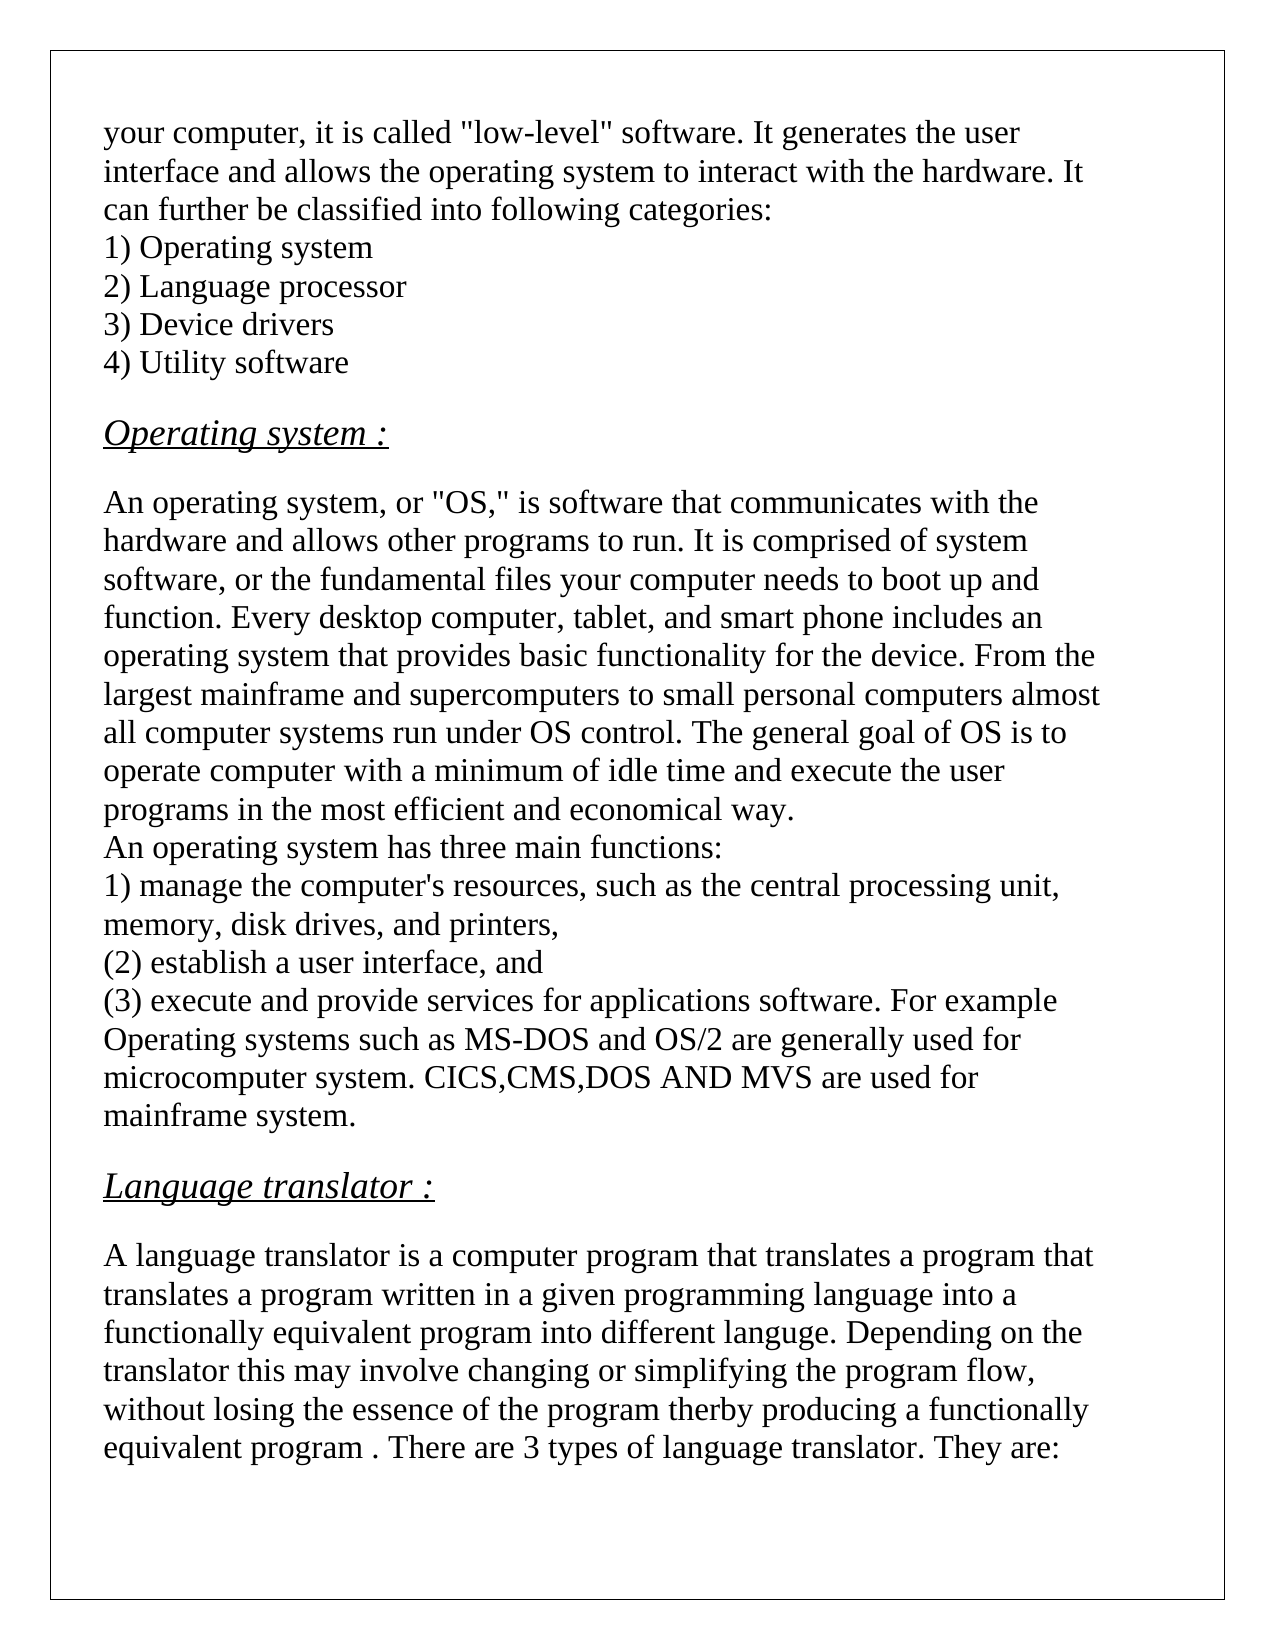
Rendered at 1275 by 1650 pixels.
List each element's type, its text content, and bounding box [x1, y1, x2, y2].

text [103, 112, 1125, 381]
text Operating system : [103, 410, 1125, 453]
text Language translator : [103, 1163, 1125, 1206]
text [103, 1235, 1125, 1465]
text An operating system, or "OS," is software that communicates with the hardware and allows other programs to run. It is comprised of system software, or the fundamental files your computer needs to boot up and function. Every desktop computer, tablet, and smart phone includes an operating system that provides basic functionality for the device. From the largest mainframe and supercomputers to small personal computers almost all computer systems run under OS control. The general goal of OS is to operate computer with a minimum of idle time and execute the user programs in the most efficient and economical way. An operating system has three main functions: 1) manage the computer's resources, such as the central processing unit, memory, disk drives, and printers, (2) establish a user interface, and (3) execute and provide services for applications software. For example Operating systems such as MS-DOS and OS/2 are generally used for microcomputer system. CICS,CMS,DOS AND MVS are used for mainframe system. [103, 482, 1125, 1134]
